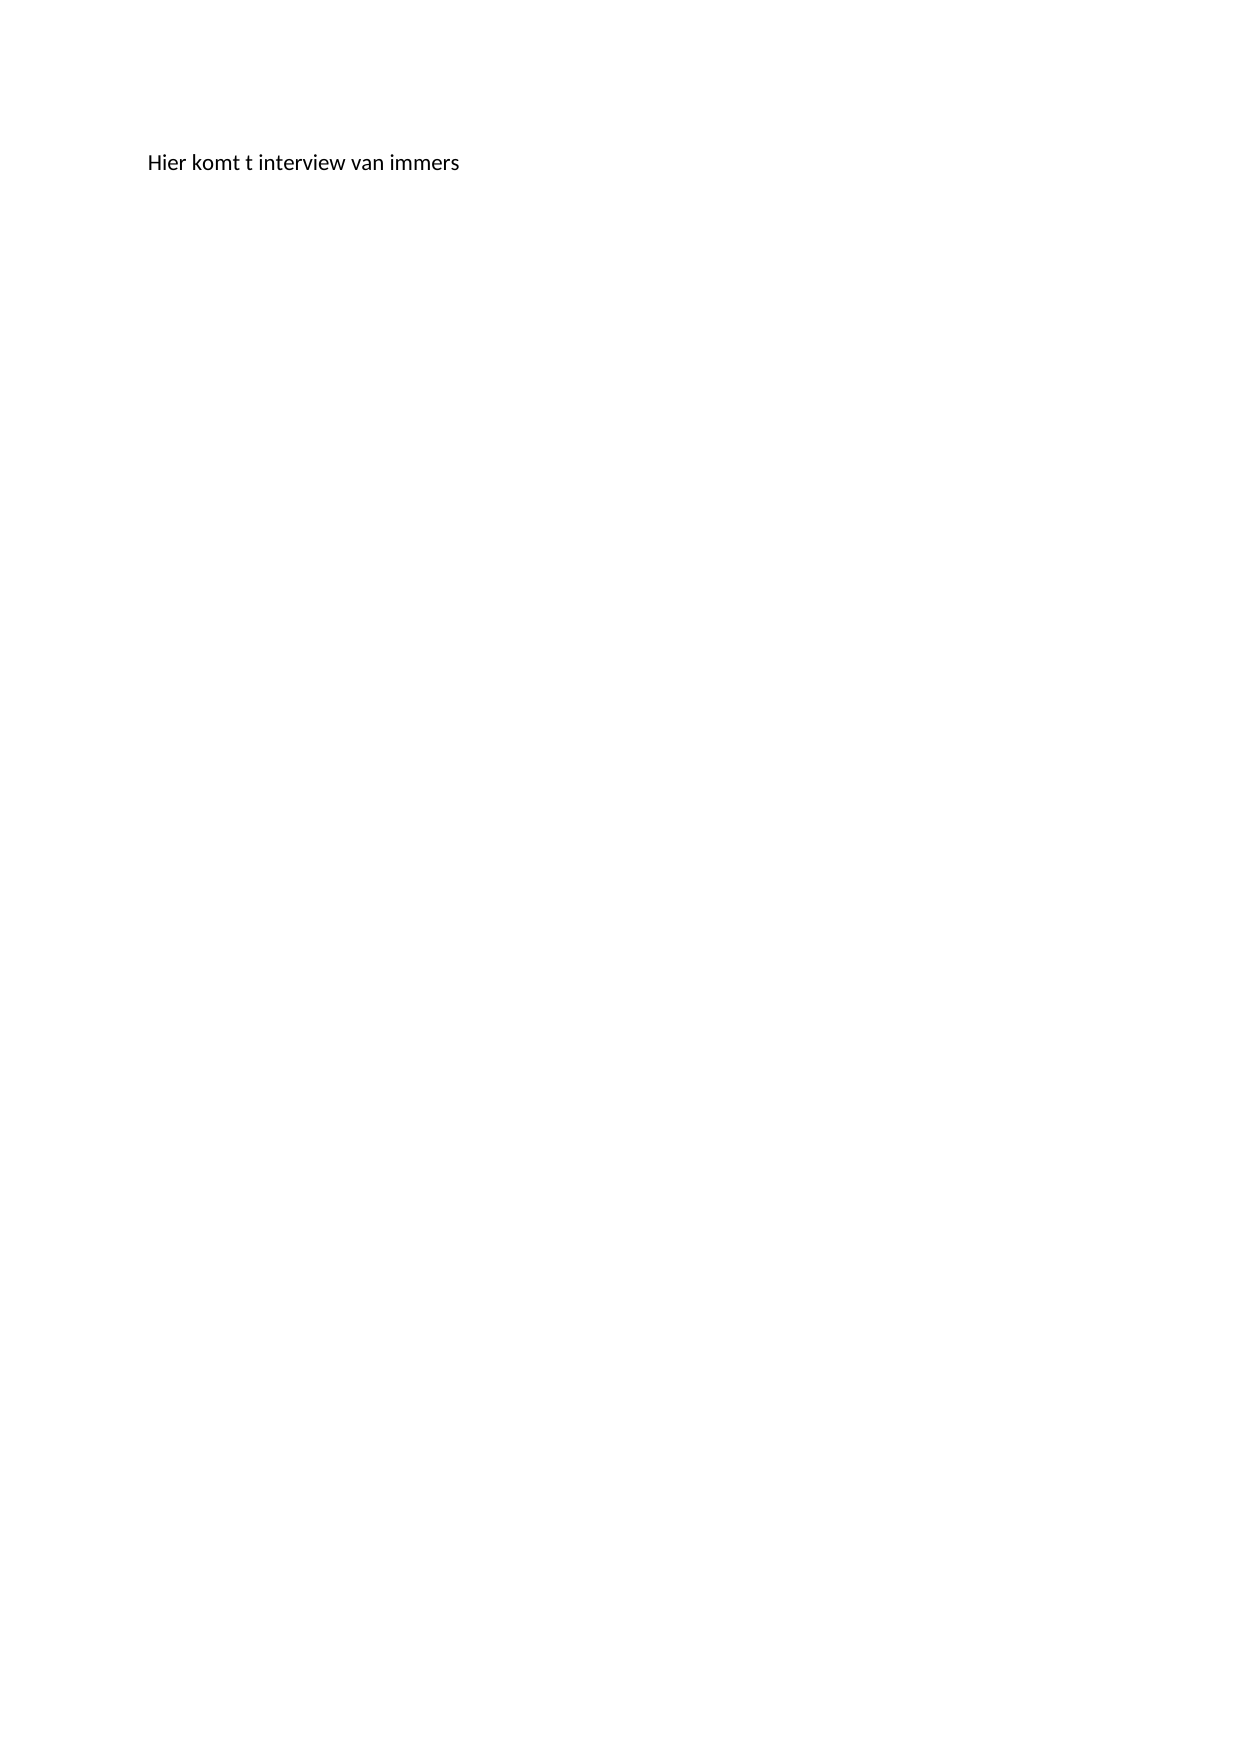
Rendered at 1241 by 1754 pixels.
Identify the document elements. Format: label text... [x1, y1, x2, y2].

text Hier komt t interview van immers [148, 148, 1093, 176]
